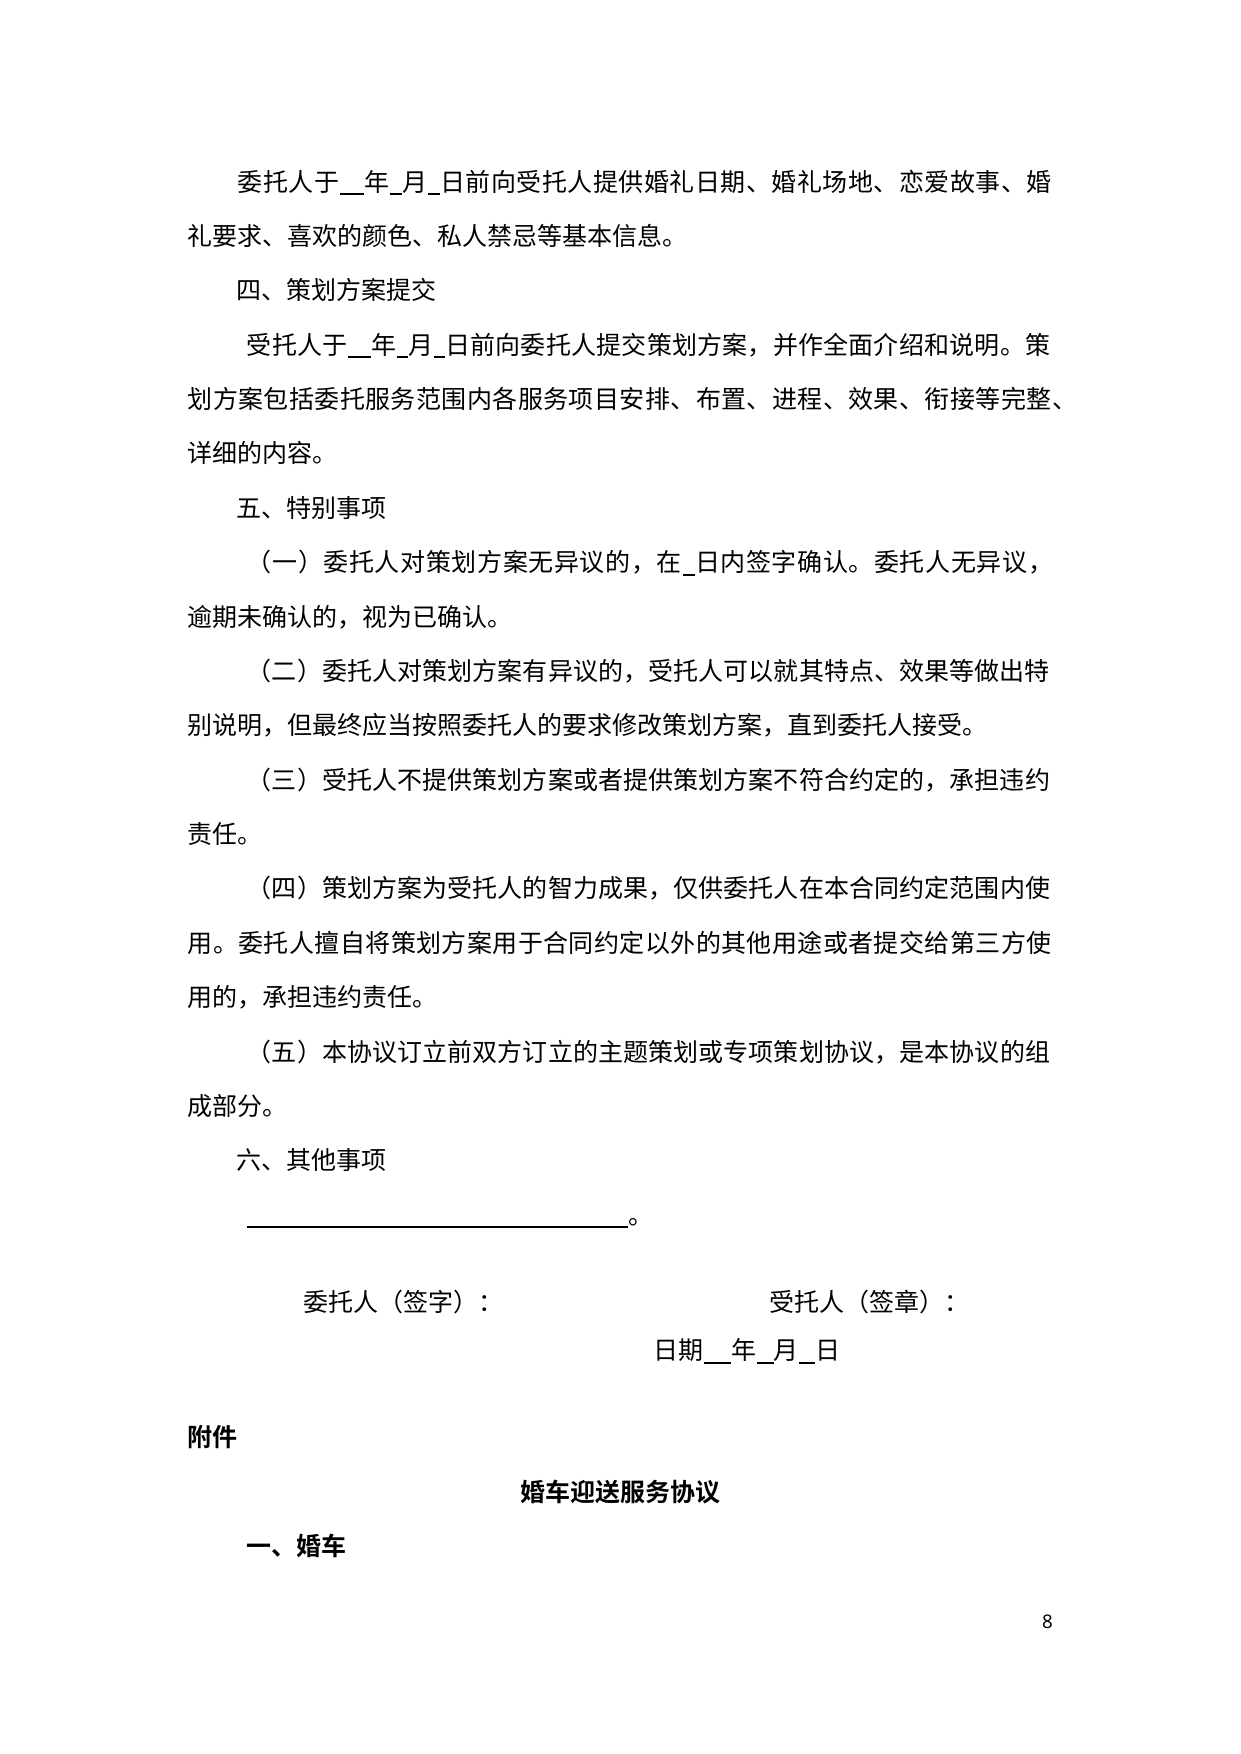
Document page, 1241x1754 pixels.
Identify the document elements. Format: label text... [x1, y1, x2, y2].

text 五、特别事项 [187, 488, 1053, 524]
text 委托人于 年 月 日前向受托人提供婚礼日期、婚礼场地、恋爱故事、婚礼要求、喜欢的颜色、私人禁忌等基本信息。 [187, 162, 1053, 253]
text 附件 [187, 1418, 1053, 1454]
text 四、策划方案提交 [187, 271, 1053, 307]
table_header 委托人（签字）： [188, 1282, 620, 1331]
text 一、婚车 [187, 1526, 1053, 1563]
text （一）委托人对策划方案无异议的，在 日内签字确认。委托人无异议，逾期未确认的，视为已确认。 [187, 543, 1053, 633]
text 六、其他事项 [187, 1141, 1053, 1177]
text 婚车迎送服务协议 [187, 1472, 1053, 1508]
text （二）委托人对策划方案有异议的，受托人可以就其特点、效果等做出特别说明，但最终应当按照委托人的要求修改策划方案，直到委托人接受。 [187, 651, 1053, 742]
text 日期 年 月 日 [187, 1331, 1053, 1367]
text （五）本协议订立前双方订立的主题策划或专项策划协议，是本协议的组成部分。 [187, 1032, 1053, 1123]
text 受托人于 年 月 日前向委托人提交策划方案，并作全面介绍和说明。策划方案包括委托服务范围内各服务项目安排、布置、进程、效果、衔接等完整、详细的内容。 [187, 325, 1053, 470]
table_header 受托人（签章）： [620, 1282, 1053, 1331]
text 。 [187, 1195, 1053, 1231]
text （四）策划方案为受托人的智力成果，仅供委托人在本合同约定范围内使用。委托人擅自将策划方案用于合同约定以外的其他用途或者提交给第三方使用的，承担违约责任。 [187, 869, 1053, 1014]
text （三）受托人不提供策划方案或者提供策划方案不符合约定的，承担违约责任。 [187, 760, 1053, 851]
